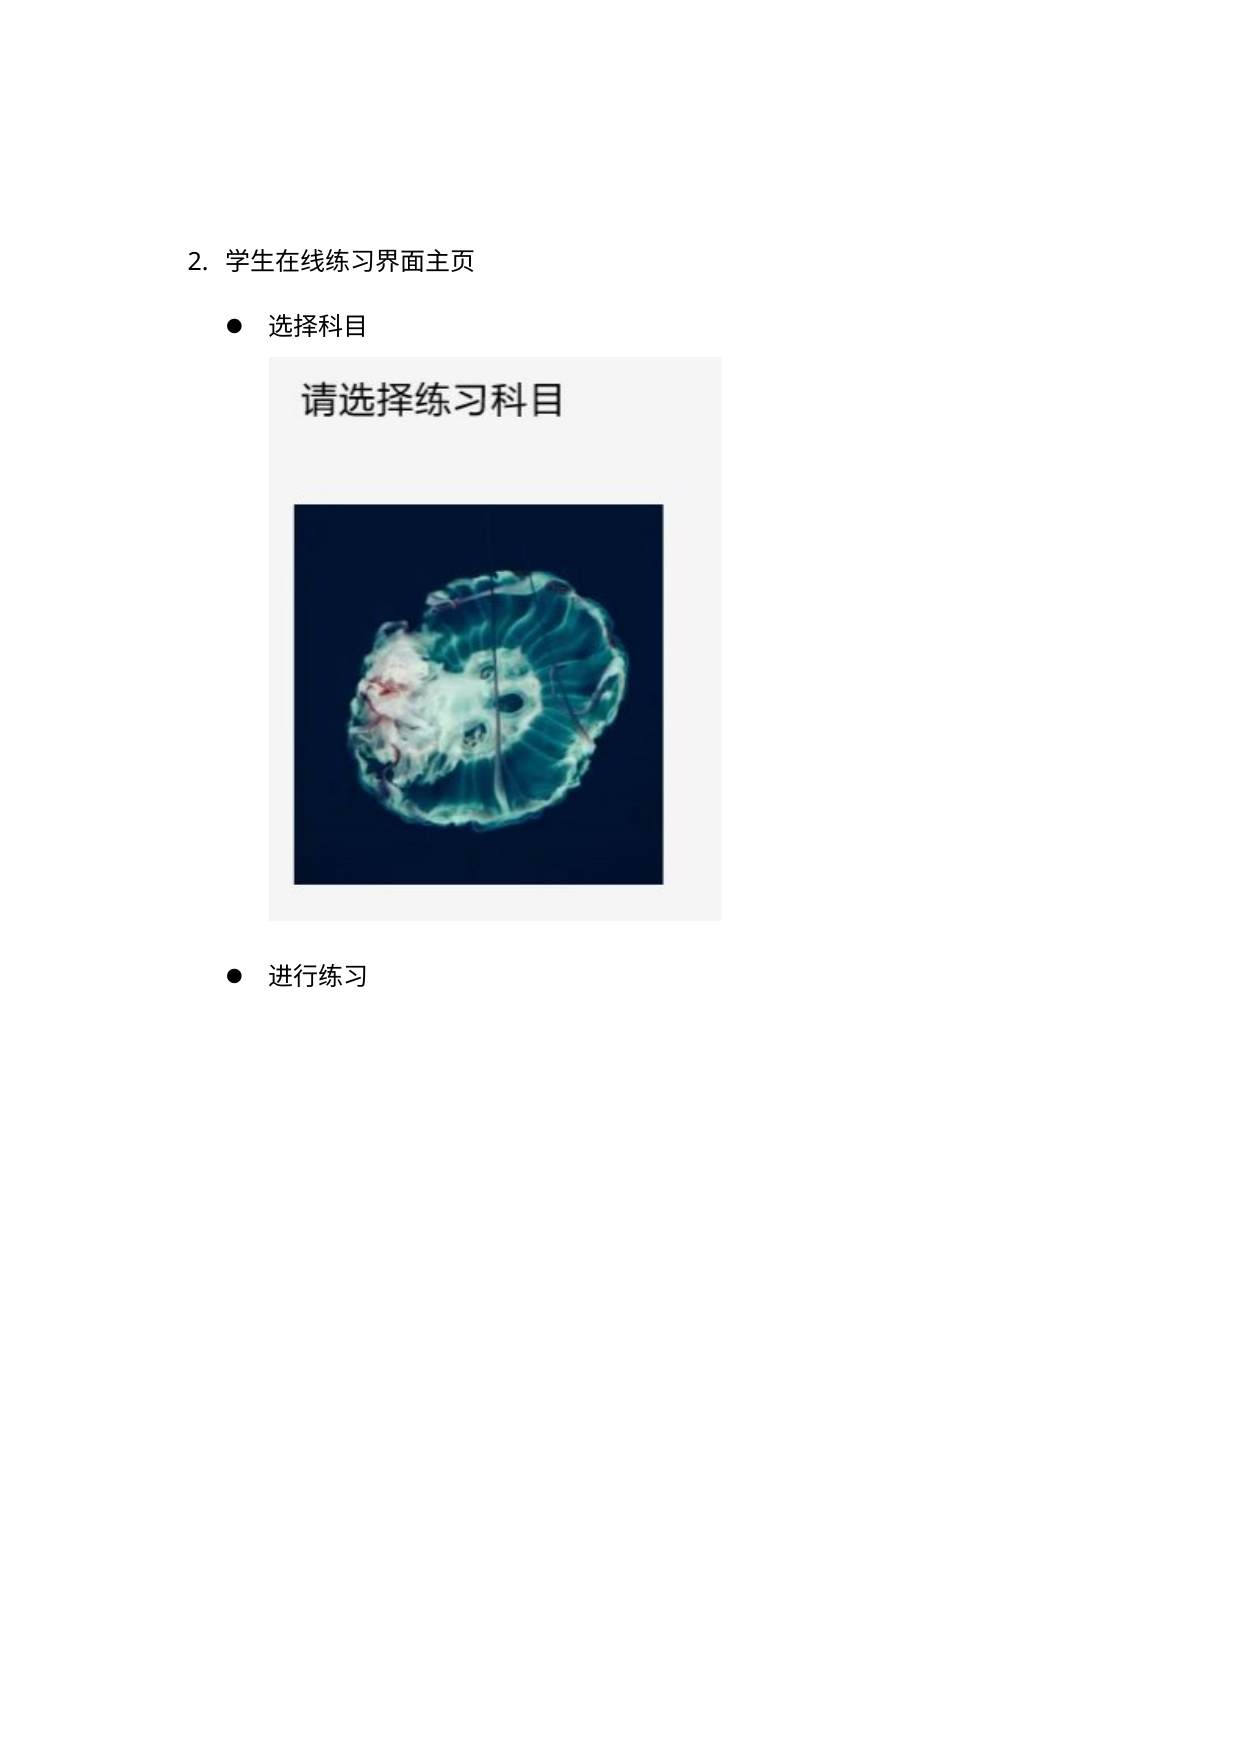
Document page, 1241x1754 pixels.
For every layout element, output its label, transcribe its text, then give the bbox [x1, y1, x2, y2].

list 选择科目 [225, 292, 1053, 357]
list 学生在线练习界面主页 [187, 227, 1053, 292]
list 进行练习 [225, 942, 1053, 1007]
picture [268, 357, 722, 921]
